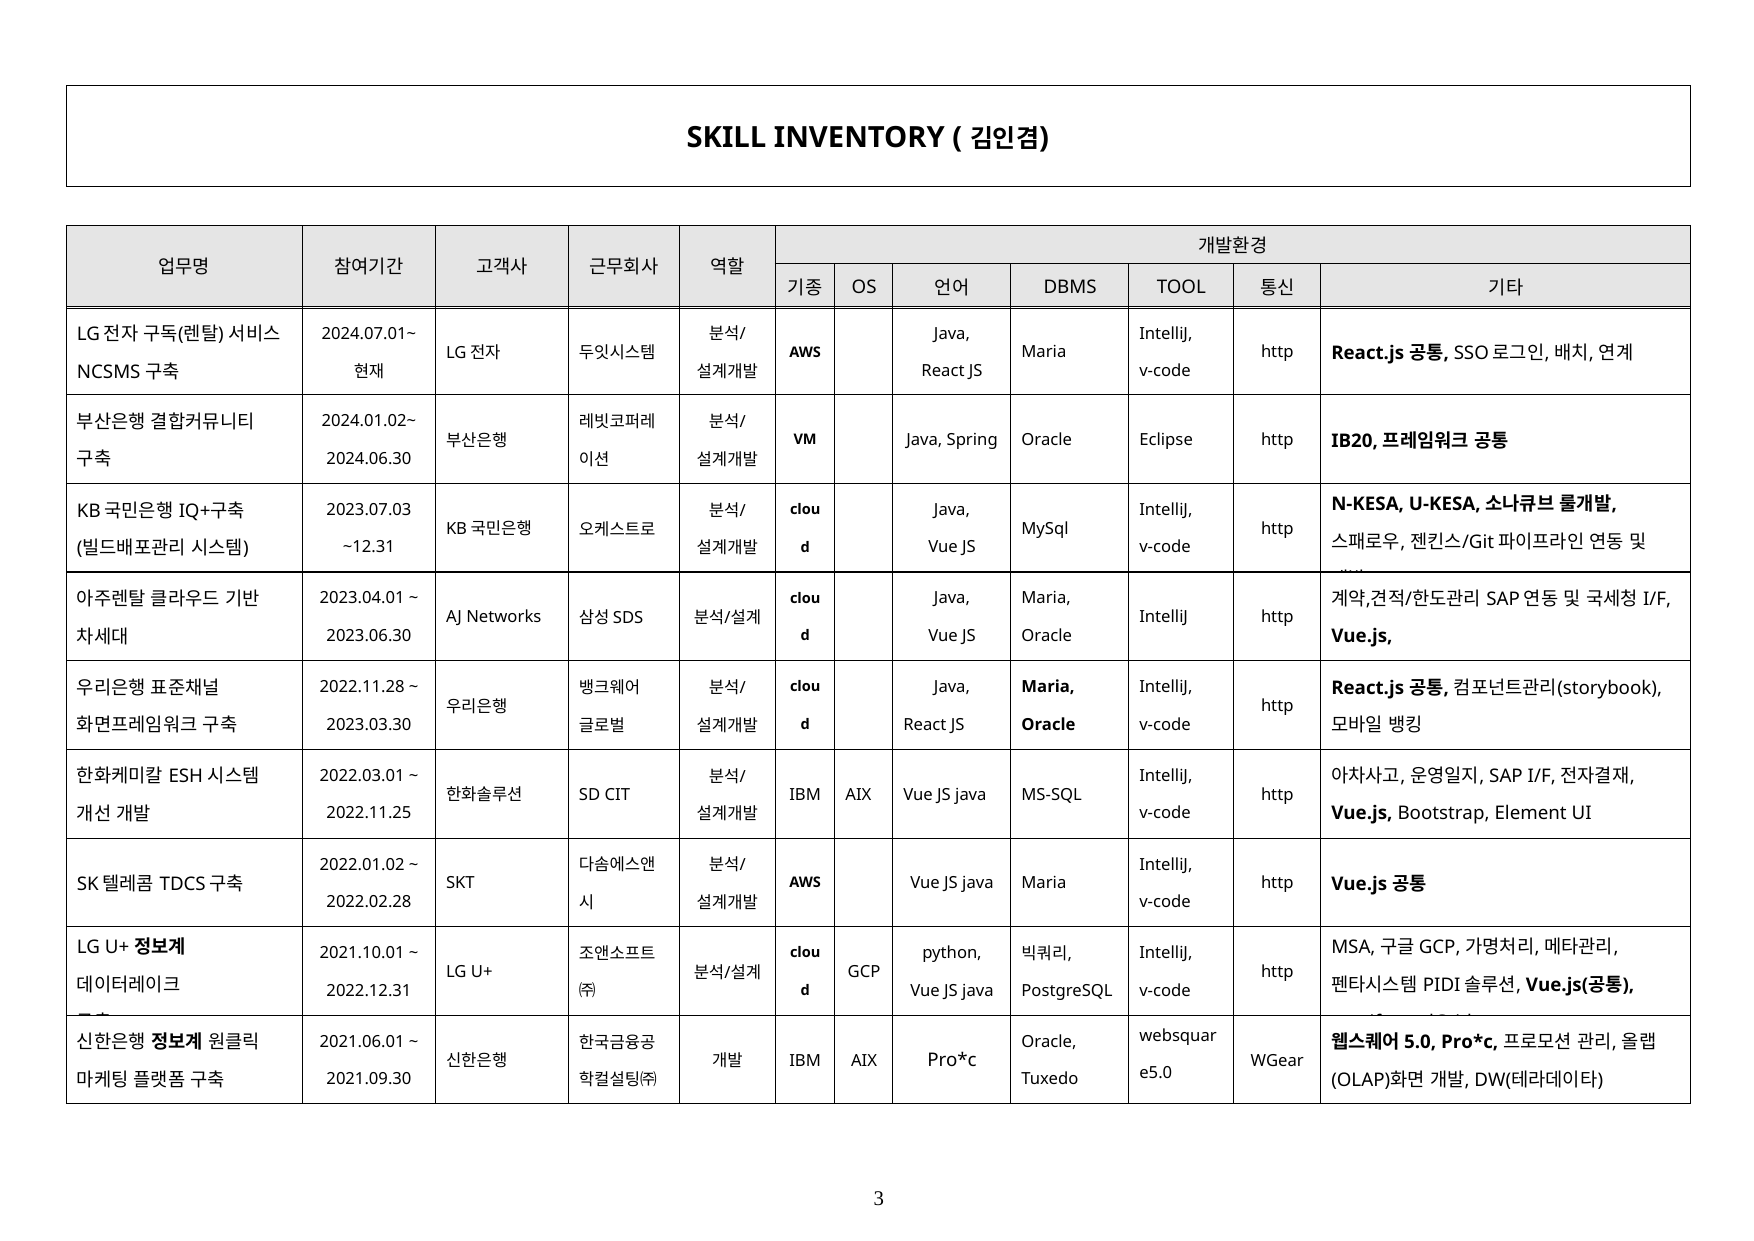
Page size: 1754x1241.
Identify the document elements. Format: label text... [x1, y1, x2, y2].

table_cell LG U+ 정보계 데이터레이크 구축 [67, 927, 302, 1015]
table_cell 통신 [1234, 264, 1320, 306]
table_cell 계약,견적/한도관리 SAP연동 및 국세청 I/F, Vue.js, [1321, 573, 1690, 660]
table_cell Java, Spring [893, 395, 1010, 483]
table_header 개발환경 [776, 226, 1690, 263]
table_header 역할 [680, 226, 775, 306]
table_cell [835, 395, 892, 483]
table_cell 신한은행 정보계 원클릭 마케팅 플랫폼 구축 [67, 1016, 302, 1103]
table_cell 기종 [776, 264, 834, 306]
table_cell KB국민은행 IQ+구축 (빌드배포관리 시스템) [67, 484, 302, 571]
table_cell 한화케미칼 ESH 시스템 개선 개발 [67, 750, 302, 837]
table_cell websquare5.0 Ultra Edit [1129, 1016, 1233, 1103]
table_cell IntelliJ, v-code [1129, 839, 1233, 926]
table_cell cloud [776, 927, 834, 1015]
table_cell IBM [776, 1016, 834, 1103]
table_cell 뱅크웨어 글로벌 [569, 661, 679, 749]
table_cell http [1234, 484, 1320, 571]
table_cell http [1234, 309, 1320, 394]
table_cell [835, 484, 892, 571]
table_cell 아주렌탈 클라우드 기반 차세대 [67, 573, 302, 660]
table_cell SKT [436, 839, 568, 926]
table_cell 우리은행 [436, 661, 568, 749]
table_cell 기타 [1321, 264, 1690, 306]
table_cell 분석/설계개발 [680, 839, 775, 926]
table_cell 분석/설계개발 [680, 484, 775, 571]
table_cell 개발 [680, 1016, 775, 1103]
table_cell IntelliJ, v-code [1129, 309, 1233, 394]
table_cell GCP [835, 927, 892, 1015]
table_header 참여기간 [303, 226, 435, 306]
table_cell Vue JS java [893, 750, 1010, 837]
table_header 근무회사 [569, 226, 679, 306]
table_cell 분석/설계 [680, 927, 775, 1015]
table_cell 분석/설계개발 [680, 750, 775, 837]
table_cell 웹스퀘어5.0, Pro*c, 프로모션 관리, 올랩(OLAP)화면 개발, DW(테라데이타) [1321, 1016, 1690, 1103]
table_cell Vue.js 공통 [1321, 839, 1690, 926]
table_cell DBMS [1011, 264, 1128, 306]
table_cell 분석/설계개발 [680, 309, 775, 394]
table_cell http [1234, 750, 1320, 837]
table_cell IB20, 프레임워크 공통 [1321, 395, 1690, 483]
table_cell 두잇시스템 [569, 309, 679, 394]
table_cell [835, 661, 892, 749]
table_cell 부산은행 [436, 395, 568, 483]
table_cell 2021.10.01 ~ 2022.12.31 [303, 927, 435, 1015]
table_cell Eclipse [1129, 395, 1233, 483]
table_cell 2021.06.01 ~ 2021.09.30 [303, 1016, 435, 1103]
table_cell 2024.07.01~ 현재 [303, 309, 435, 394]
table_cell KB국민은행 [436, 484, 568, 571]
table_cell MSA, 구글GCP, 가명처리, 메타관리, 펜타시스템 PIDI솔루션, Vue.js(공통), vuetify, realGrid [1321, 927, 1690, 1015]
table_cell SD CIT [569, 750, 679, 837]
table_cell Maria [1011, 839, 1128, 926]
table_cell python, Vue JS java [893, 927, 1010, 1015]
table_cell 분석/설계개발 [680, 395, 775, 483]
table_cell Maria, Oracle [1011, 661, 1128, 749]
table_cell WGear [1234, 1016, 1320, 1103]
table_cell 레빗코퍼레이션 [569, 395, 679, 483]
table_cell 우리은행 표준채널 화면프레임워크 구축 [67, 661, 302, 749]
table_cell http [1234, 661, 1320, 749]
table_cell MS-SQL [1011, 750, 1128, 837]
table_cell SK텔레콤 TDCS구축 [67, 839, 302, 926]
table_cell IntelliJ, v-code [1129, 661, 1233, 749]
table_cell AJ Networks [436, 573, 568, 660]
table_cell [835, 309, 892, 394]
table_cell React.js 공통, SSO로그인, 배치, 연계 [1321, 309, 1690, 394]
table_header 업무명 [67, 226, 302, 306]
table_cell Java, Vue JS [893, 484, 1010, 571]
table_cell IntelliJ [1129, 573, 1233, 660]
table_cell 다솜에스앤시 [569, 839, 679, 926]
table_cell AIX [835, 1016, 892, 1103]
table_cell [835, 573, 892, 660]
table_cell 신한은행 [436, 1016, 568, 1103]
table_cell TOOL [1129, 264, 1233, 306]
table_cell VM [776, 395, 834, 483]
table_cell Maria [1011, 309, 1128, 394]
table_cell [835, 839, 892, 926]
table_cell Vue JS java [893, 839, 1010, 926]
table_cell 2023.07.03 ~12.31 [303, 484, 435, 571]
table_cell 2022.01.02 ~ 2022.02.28 [303, 839, 435, 926]
table_header SKILL INVENTORY ( 김인겸) [67, 86, 1690, 186]
table_cell cloud [776, 573, 834, 660]
table_cell 언어 [893, 264, 1010, 306]
table_cell 오케스트로 [569, 484, 679, 571]
table_cell IntelliJ, v-code [1129, 484, 1233, 571]
table_cell React.js 공통, 컴포넌트관리(storybook), 모바일 뱅킹 [1321, 661, 1690, 749]
table_cell 조앤소프트㈜ [569, 927, 679, 1015]
table_cell MySql [1011, 484, 1128, 571]
table_cell 부산은행 결합커뮤니티 구축 [67, 395, 302, 483]
table_cell Oracle, Tuxedo [1011, 1016, 1128, 1103]
table_cell IntelliJ, v-code [1129, 750, 1233, 837]
table_cell N-KESA, U-KESA, 소나큐브 룰개발, 스패로우, 젠킨스/Git파이프라인 연동 및 개발 [1321, 484, 1690, 571]
table_cell cloud [776, 484, 834, 571]
table_cell AWS [776, 309, 834, 394]
table_cell 아차사고, 운영일지, SAP I/F, 전자결재, Vue.js, Bootstrap, Element UI [1321, 750, 1690, 837]
table_cell IntelliJ, v-code [1129, 927, 1233, 1015]
table_cell 분석/설계개발 [680, 661, 775, 749]
table_cell AIX [835, 750, 892, 837]
table_cell LG전자 [436, 309, 568, 394]
table_cell 2024.01.02~ 2024.06.30 [303, 395, 435, 483]
table_cell Java, Vue JS [893, 573, 1010, 660]
table_cell http [1234, 927, 1320, 1015]
table_cell 삼성SDS [569, 573, 679, 660]
table_cell Oracle [1011, 395, 1128, 483]
table_cell Java, React JS [893, 661, 1010, 749]
table_cell http [1234, 395, 1320, 483]
table_cell 빅쿼리, PostgreSQL [1011, 927, 1128, 1015]
table_cell Pro*c [893, 1016, 1010, 1103]
table_header 고객사 [436, 226, 568, 306]
table_cell http [1234, 839, 1320, 926]
table_cell IBM [776, 750, 834, 837]
table_cell 2022.03.01 ~ 2022.11.25 [303, 750, 435, 837]
table_cell 한국금융공학컬설팅㈜ [569, 1016, 679, 1103]
table_cell AWS [776, 839, 834, 926]
table_cell 2023.04.01 ~ 2023.06.30 [303, 573, 435, 660]
table_cell cloud [776, 661, 834, 749]
table_cell OS [835, 264, 892, 306]
table_cell http [1234, 573, 1320, 660]
table_cell 한화솔루션 [436, 750, 568, 837]
table_cell Java, React JS [893, 309, 1010, 394]
table_cell LG전자 구독(렌탈) 서비스 NCSMS 구축 [67, 309, 302, 394]
table_cell 2022.11.28 ~ 2023.03.30 [303, 661, 435, 749]
table_cell 분석/설계 [680, 573, 775, 660]
table_cell Maria, Oracle [1011, 573, 1128, 660]
table_cell LG U+ [436, 927, 568, 1015]
